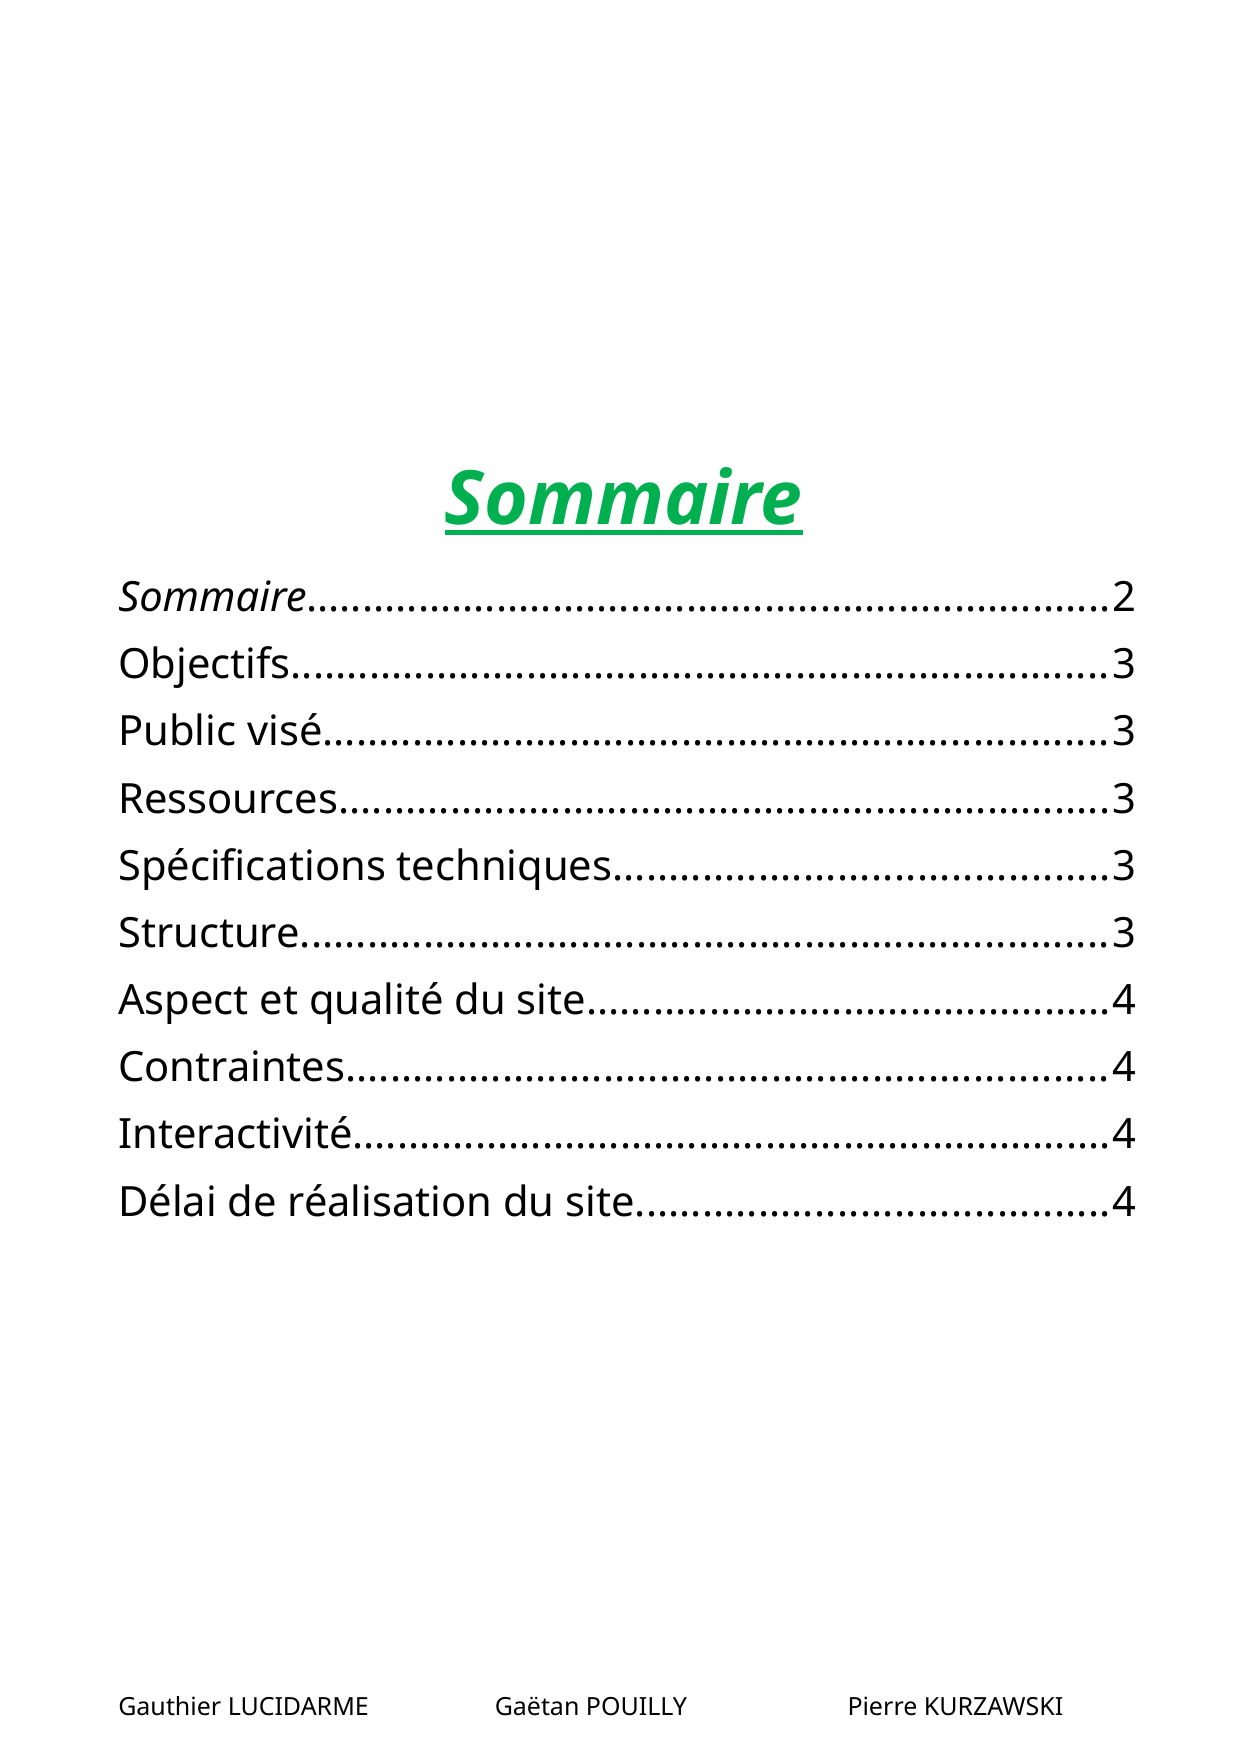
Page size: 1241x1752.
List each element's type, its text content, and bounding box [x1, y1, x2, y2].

subtitle Sommaire [118, 444, 1137, 546]
text Interactivité 4 [118, 1104, 1137, 1161]
text Ressources 3 [118, 768, 1137, 825]
text Aspect et qualité du site 4 [118, 970, 1137, 1027]
text Délai de réalisation du site 4 [118, 1172, 1137, 1228]
text Objectifs 3 [118, 634, 1137, 691]
text Contraintes 4 [118, 1037, 1137, 1094]
text Structure 3 [118, 903, 1137, 959]
text Spécifications techniques 3 [118, 836, 1137, 892]
text Sommaire 2 [118, 567, 1137, 624]
text Public visé 3 [118, 701, 1137, 758]
